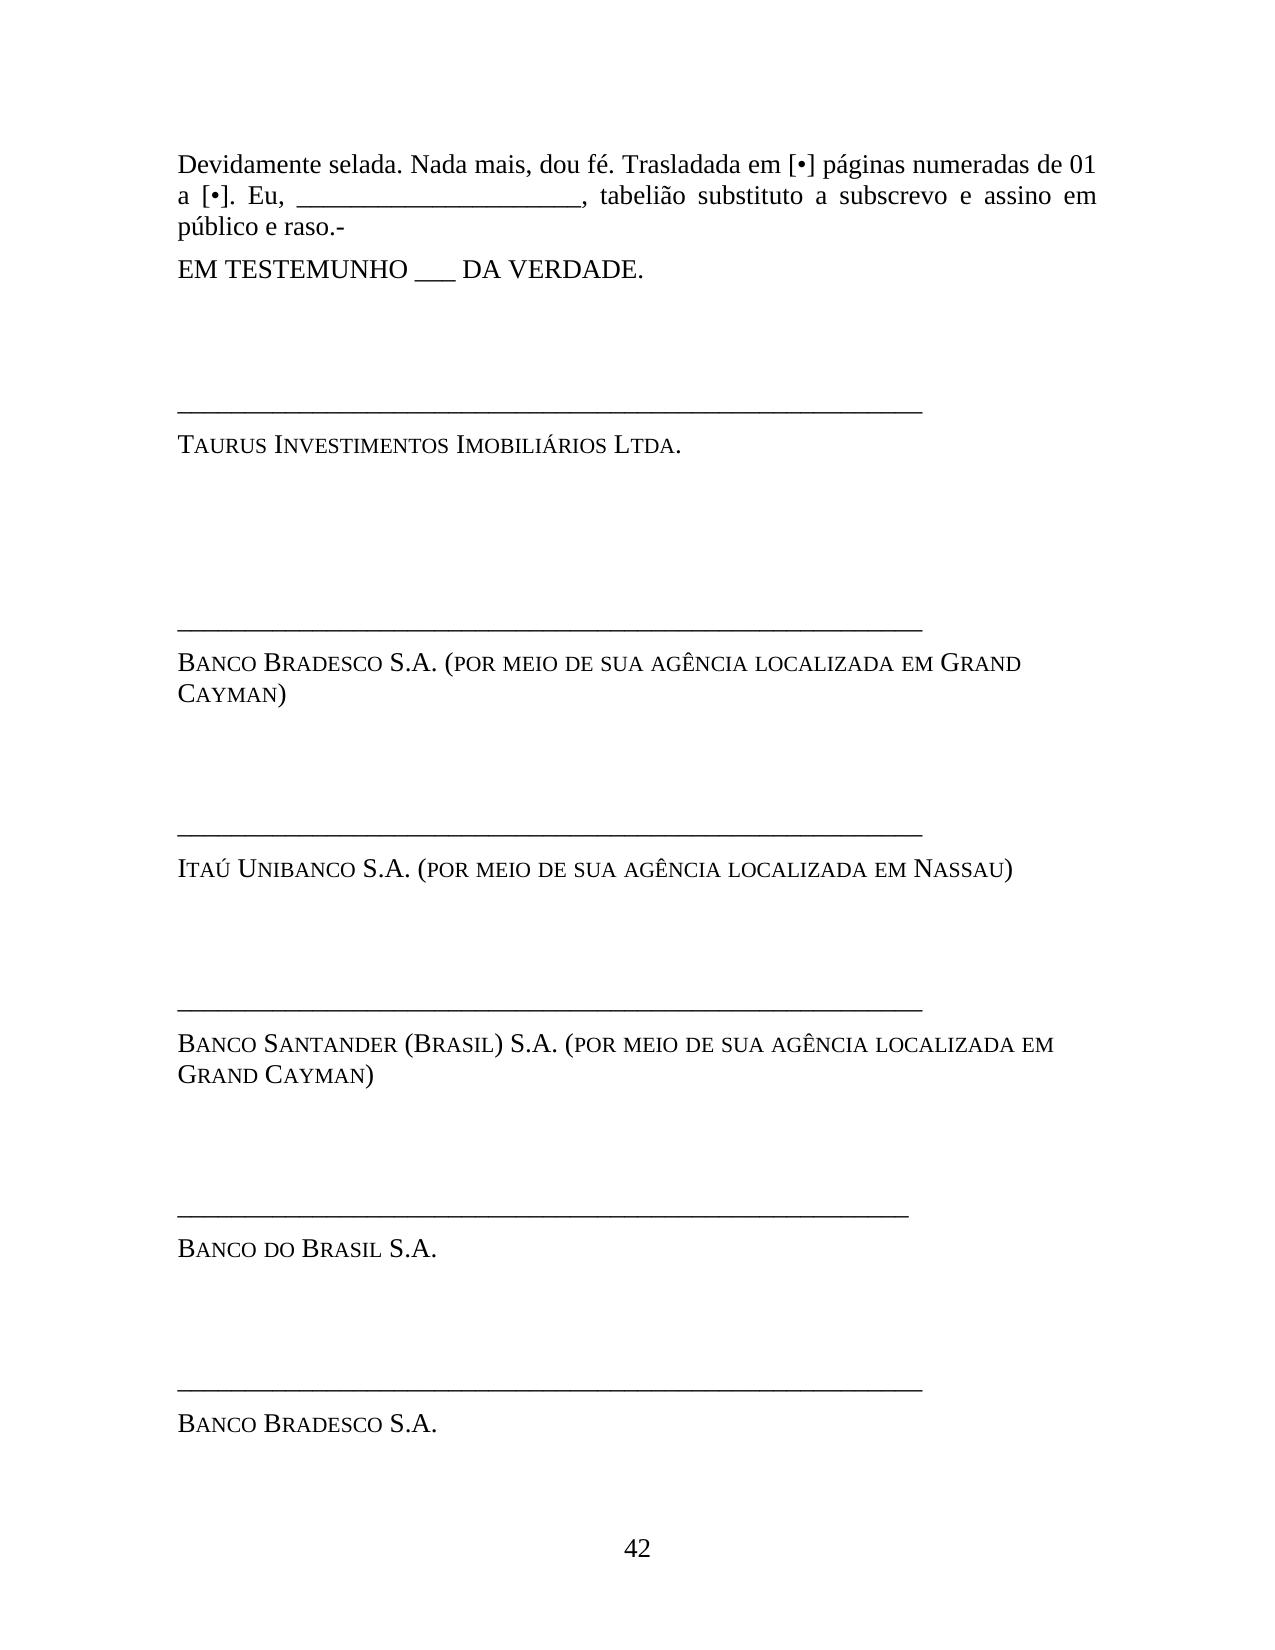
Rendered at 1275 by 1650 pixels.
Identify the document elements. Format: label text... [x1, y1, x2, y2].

text Taurus Investimentos Imobiliários Ltda. [177, 428, 1098, 459]
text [177, 148, 1098, 241]
text Banco Santander (Brasil) S.A. (por meio de sua agência localizada em Grand Cayman) [177, 1027, 1098, 1089]
text Banco Bradesco S.A. [177, 1407, 1098, 1438]
text Itaú Unibanco S.A. (por meio de sua agência localizada em Nassau) [177, 852, 1098, 883]
text Banco do Brasil S.A. [177, 1232, 1098, 1264]
text _______________________________________________________ [177, 603, 1098, 634]
text _______________________________________________________ [177, 808, 1098, 840]
text ______________________________________________________ [177, 1189, 1098, 1220]
text _______________________________________________________ [177, 384, 1098, 416]
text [177, 1363, 1098, 1394]
text Banco Bradesco S.A. (por meio de sua agência localizada em Grand Cayman) [177, 646, 1098, 709]
text EM TESTEMUNHO ___ DA VERDADE. [177, 254, 1098, 285]
text _______________________________________________________ [177, 983, 1098, 1014]
